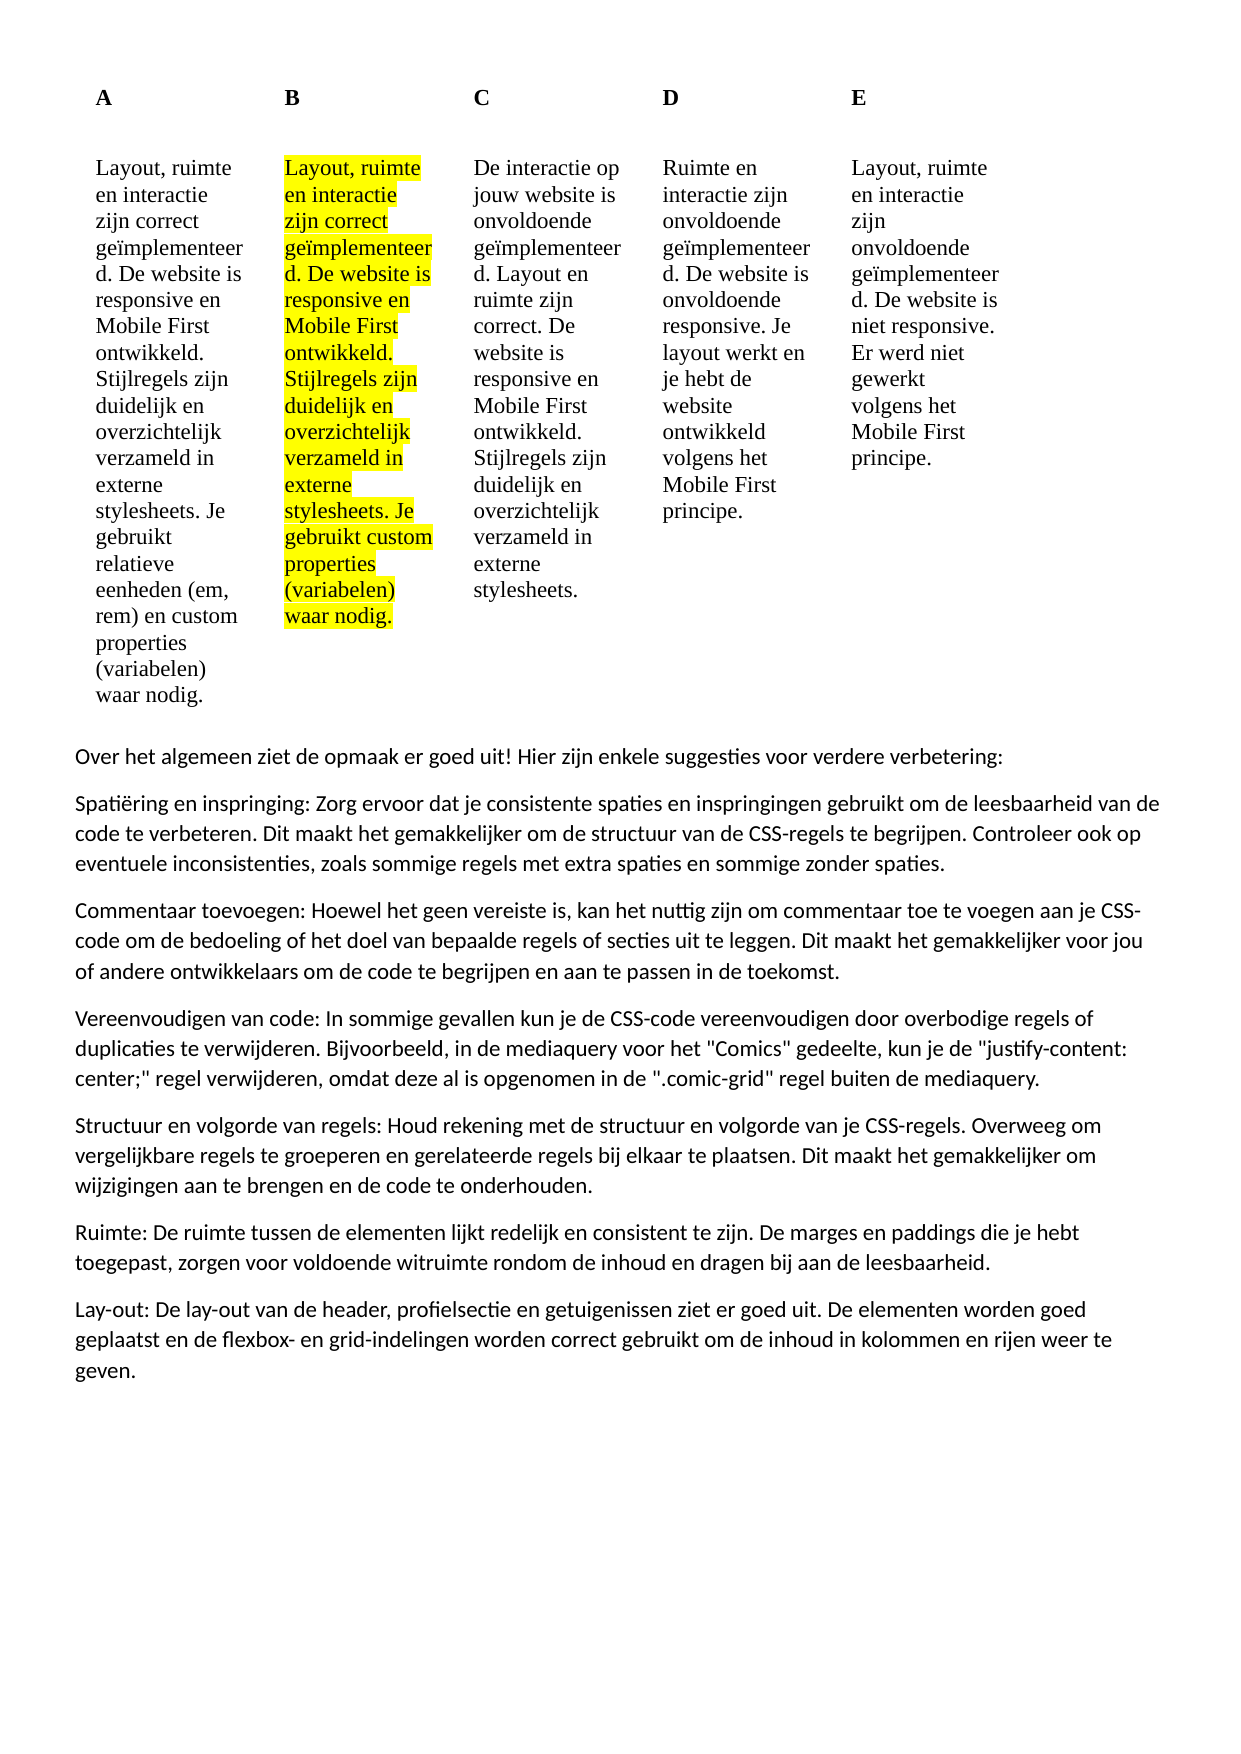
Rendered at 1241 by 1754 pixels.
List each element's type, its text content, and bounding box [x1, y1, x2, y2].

table_header C [453, 75, 642, 145]
table_header E [831, 75, 1020, 145]
text Structuur en volgorde van regels: Houd rekening met de structuur en volgorde van je CSS-regels. Overweeg om vergelijkbare regels te groeperen en gerelateerde regels bij elkaar te plaatsen. Dit maakt het gemakkelijker om wijzigingen aan te brengen en de code te onderhouden. [75, 1111, 1165, 1199]
text Spatiëring en inspringing: Zorg ervoor dat je consistente spaties en inspringingen gebruikt om de leesbaarheid van de code te verbeteren. Dit maakt het gemakkelijker om de structuur van de CSS-regels te begrijpen. Controleer ook op eventuele inconsistenties, zoals sommige regels met extra spaties en sommige zonder spaties. [75, 789, 1165, 878]
table_cell Ruimte en interactie zijn onvoldoende geïmplementeerd. De website is onvoldoende responsive. Je layout werkt en je hebt de website ontwikkeld volgens het Mobile First principe. [642, 145, 831, 742]
text Commentaar toevoegen: Hoewel het geen vereiste is, kan het nuttig zijn om commentaar toe te voegen aan je CSS-code om de bedoeling of het doel van bepaalde regels of secties uit te leggen. Dit maakt het gemakkelijker voor jou of andere ontwikkelaars om de code te begrijpen en aan te passen in de toekomst. [75, 896, 1165, 985]
text Ruimte: De ruimte tussen de elementen lijkt redelijk en consistent te zijn. De marges en paddings die je hebt toegepast, zorgen voor voldoende witruimte rondom de inhoud en dragen bij aan de leesbaarheid. [75, 1218, 1165, 1277]
text Vereenvoudigen van code: In sommige gevallen kun je de CSS-code vereenvoudigen door overbodige regels of duplicaties te verwijderen. Bijvoorbeeld, in de mediaquery voor het "Comics" gedeelte, kun je de "justify-content: center;" regel verwijderen, omdat deze al is opgenomen in de ".comic-grid" regel buiten de mediaquery. [75, 1004, 1165, 1092]
table_cell Layout, ruimte en interactie zijn correct geïmplementeerd. De website is responsive en Mobile First ontwikkeld. Stijlregels zijn duidelijk en overzichtelijk verzameld in externe stylesheets. Je gebruikt relatieve eenheden (em, rem) en custom properties (variabelen) waar nodig. [75, 145, 264, 742]
table_cell De interactie op jouw website is onvoldoende geïmplementeerd. Layout en ruimte zijn correct. De website is responsive en Mobile First ontwikkeld. Stijlregels zijn duidelijk en overzichtelijk verzameld in externe stylesheets. [453, 145, 642, 742]
text Lay-out: De lay-out van de header, profielsectie en getuigenissen ziet er goed uit. De elementen worden goed geplaatst en de flexbox- en grid-indelingen worden correct gebruikt om de inhoud in kolommen en rijen weer te geven. [75, 1295, 1165, 1384]
table_header D [642, 75, 831, 145]
table_cell Layout, ruimte en interactie zijn correct geïmplementeerd. De website is responsive en Mobile First ontwikkeld. Stijlregels zijn duidelijk en overzichtelijk verzameld in externe stylesheets. Je gebruikt custom properties (variabelen) waar nodig. [264, 145, 453, 742]
table_header B [264, 75, 453, 145]
table_cell Layout, ruimte en interactie zijn onvoldoende geïmplementeerd. De website is niet responsive. Er werd niet gewerkt volgens het Mobile First principe. [831, 145, 1020, 742]
text Over het algemeen ziet de opmaak er goed uit! Hier zijn enkele suggesties voor verdere verbetering: [75, 742, 1165, 770]
table_header A [75, 75, 264, 145]
